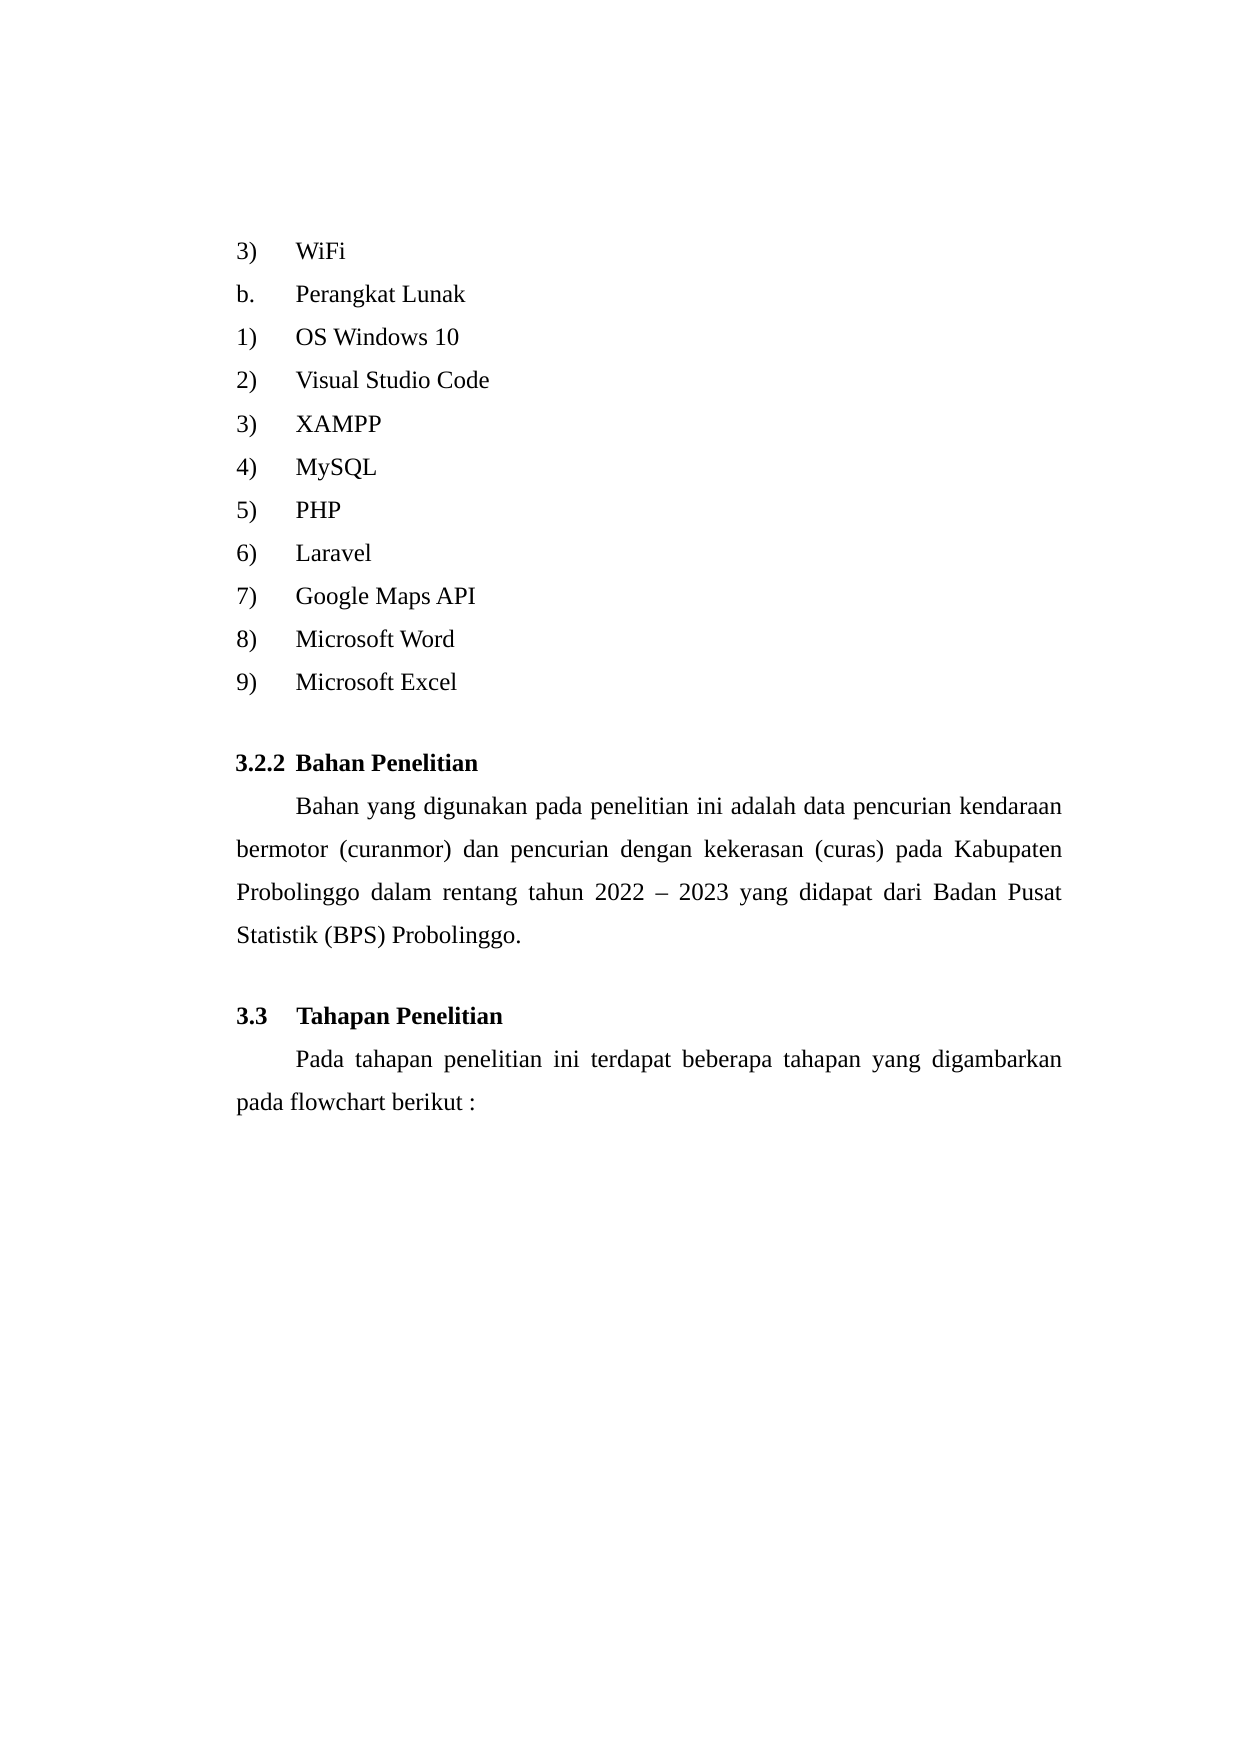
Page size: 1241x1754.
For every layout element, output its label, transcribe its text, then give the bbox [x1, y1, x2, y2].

list Microsoft Word [236, 624, 1063, 653]
subtitle Bahan Penelitian [235, 748, 1063, 777]
list PHP [236, 495, 1063, 524]
subtitle Tahapan Penelitian [236, 1001, 1063, 1030]
text Bahan yang digunakan pada penelitian ini adalah data pencurian kendaraan bermotor (curanmor) dan pencurian dengan kekerasan (curas) pada Kabupaten Probolinggo dalam rentang tahun 2022 – 2023 yang didapat dari Badan Pusat Statistik (BPS) Probolinggo. [236, 791, 1063, 949]
list Microsoft Excel [236, 667, 1063, 696]
list OS Windows 10 [236, 322, 1063, 351]
list Perangkat Lunak [236, 279, 1063, 308]
list WiFi [236, 236, 1063, 265]
list Google Maps API [236, 581, 1063, 610]
list XAMPP [236, 409, 1063, 437]
text Pada tahapan penelitian ini terdapat beberapa tahapan yang digambarkan pada flowchart berikut : [236, 1044, 1063, 1116]
list Visual Studio Code [236, 366, 1063, 394]
list MySQL [236, 452, 1063, 481]
list Laravel [236, 538, 1063, 567]
